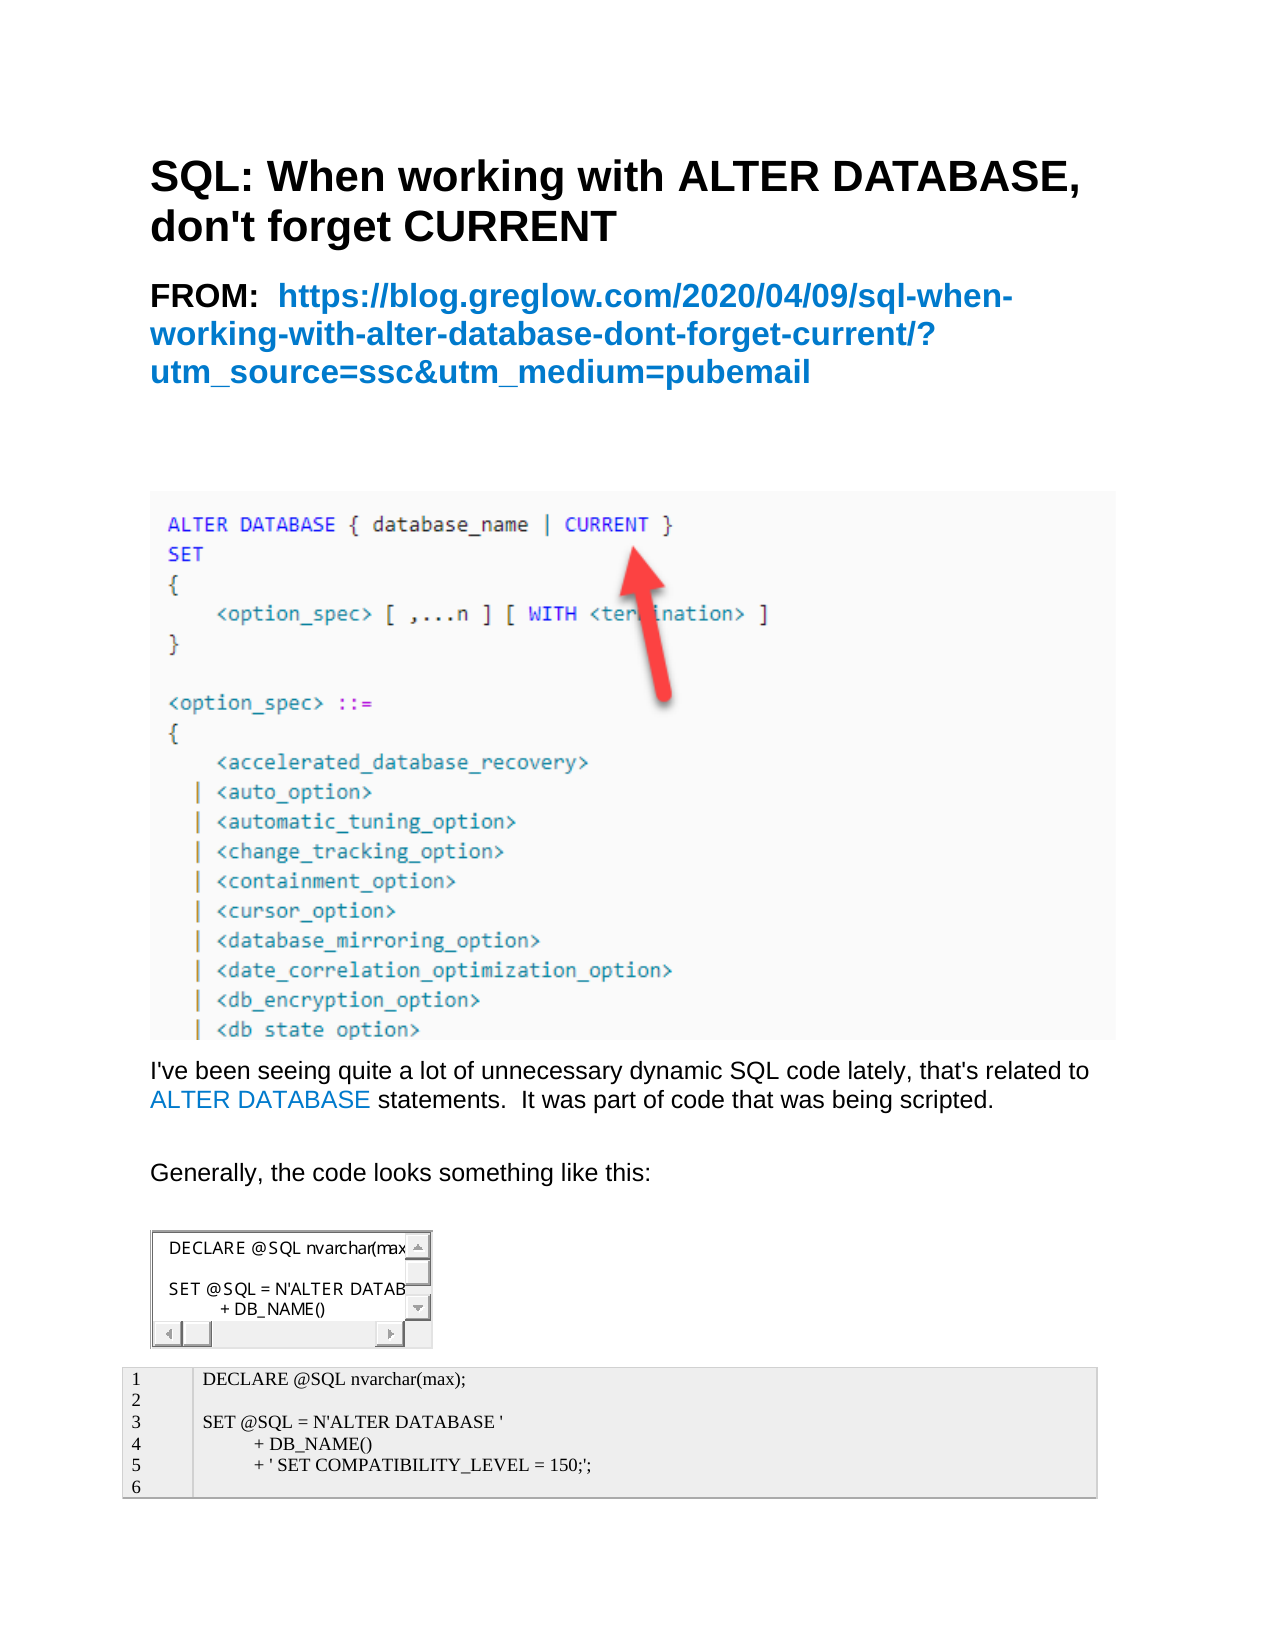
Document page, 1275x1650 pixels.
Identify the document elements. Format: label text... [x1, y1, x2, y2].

table_header 1 2 3 4 5 6 7 [123, 1368, 192, 1497]
text Generally, the code looks something like this: [150, 1158, 1125, 1186]
text FROM: https://blog.greglow.com/2020/04/09/sql-when-working-with-alter-database-dont-forget-current/?utm_source=ssc&utm_medium=pubemail [150, 276, 1125, 391]
picture [150, 491, 1116, 1040]
text I've been seeing quite a lot of unnecessary dynamic SQL code lately, that's related to ALTER DATABASE statements. It was part of code that was being scripted. [150, 1056, 1125, 1114]
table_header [194, 1368, 1096, 1497]
text SQL: When working with ALTER DATABASE, don't forget CURRENT [150, 150, 1125, 251]
